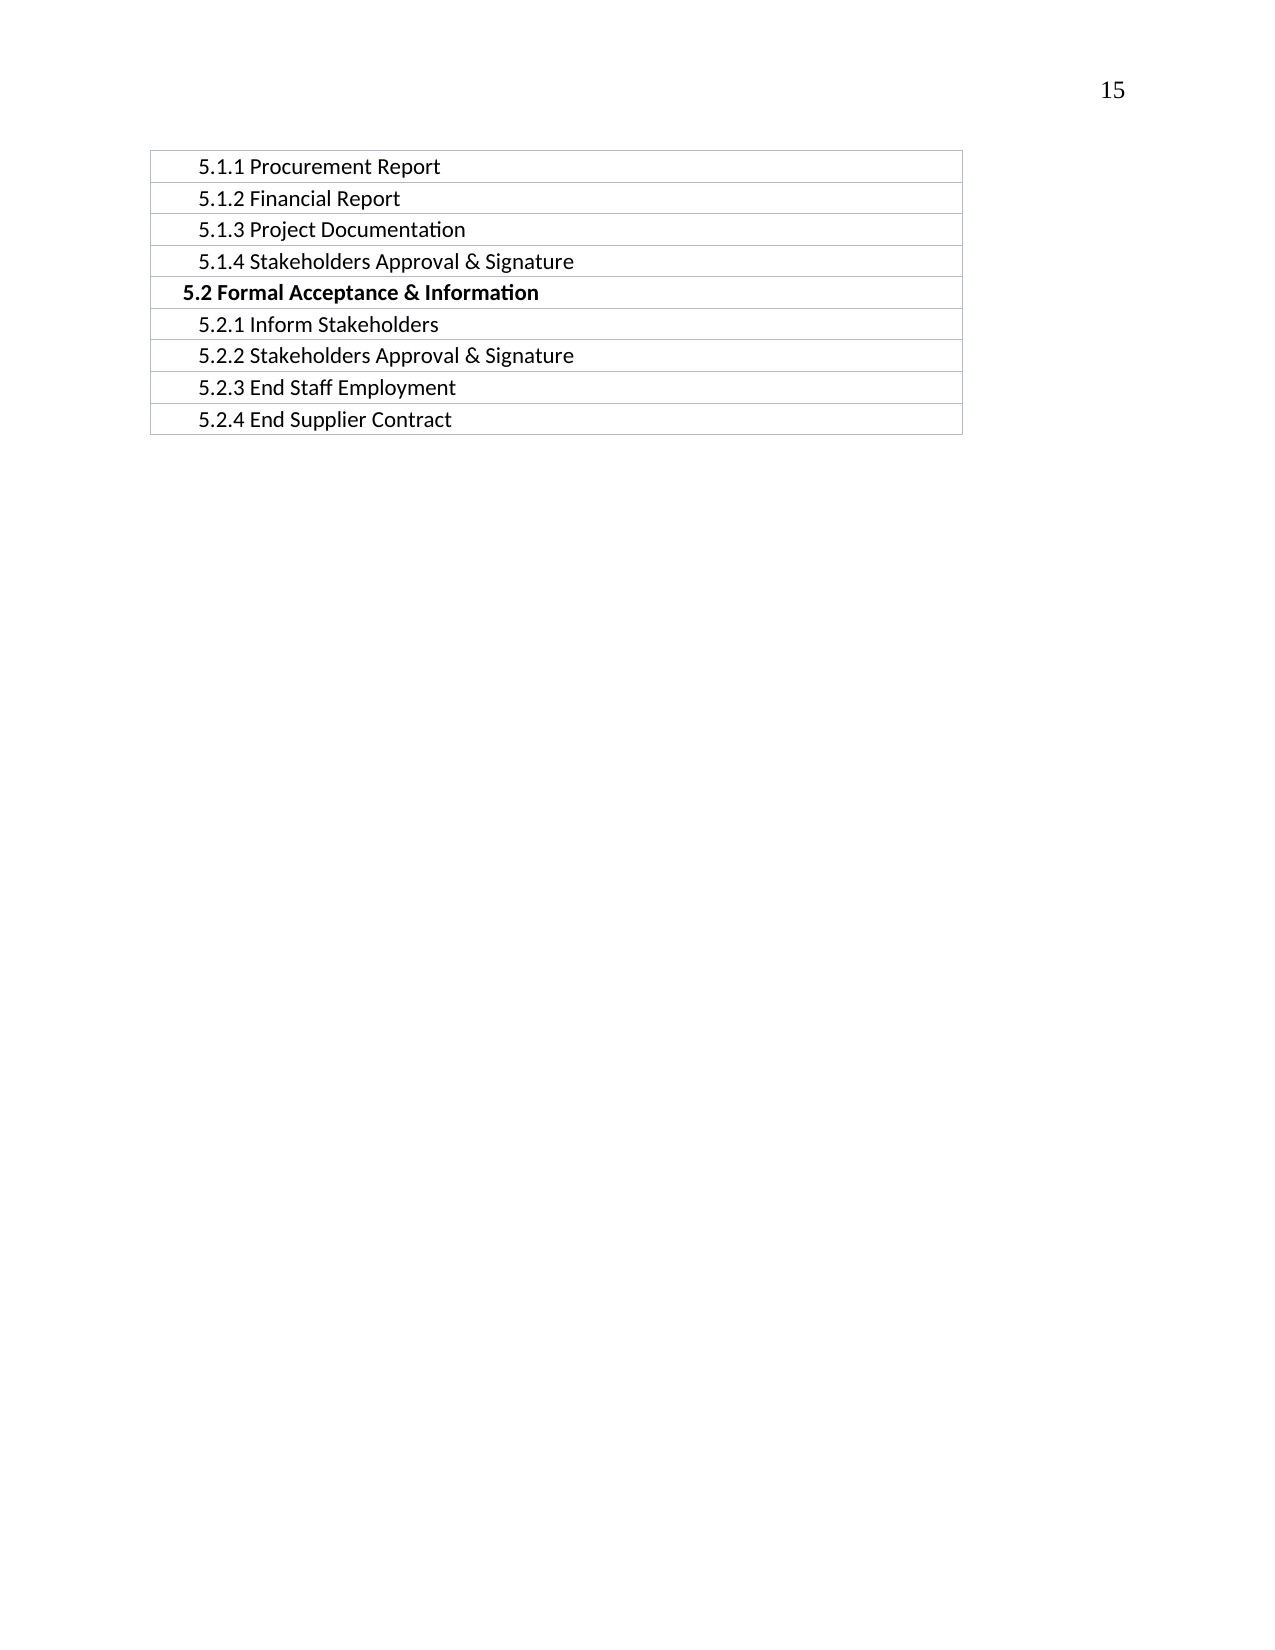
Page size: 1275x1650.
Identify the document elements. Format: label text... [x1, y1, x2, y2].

table_cell 5.2.1 Inform Stakeholders [151, 309, 962, 339]
table_cell 5.2.3 End Staff Employment [151, 372, 962, 402]
table_cell 5.2 Formal Acceptance & Information [151, 277, 962, 308]
table_cell 5.1.2 Financial Report [151, 183, 962, 213]
table_cell 5.2.2 Stakeholders Approval & Signature [151, 340, 962, 371]
table_cell 5.1.3 Project Documentation [151, 214, 962, 245]
table_cell 5.1.4 Stakeholders Approval & Signature [151, 246, 962, 276]
table_cell 5.1.1 Procurement Report [151, 151, 962, 182]
table_cell 5.2.4 End Supplier Contract [151, 404, 962, 434]
